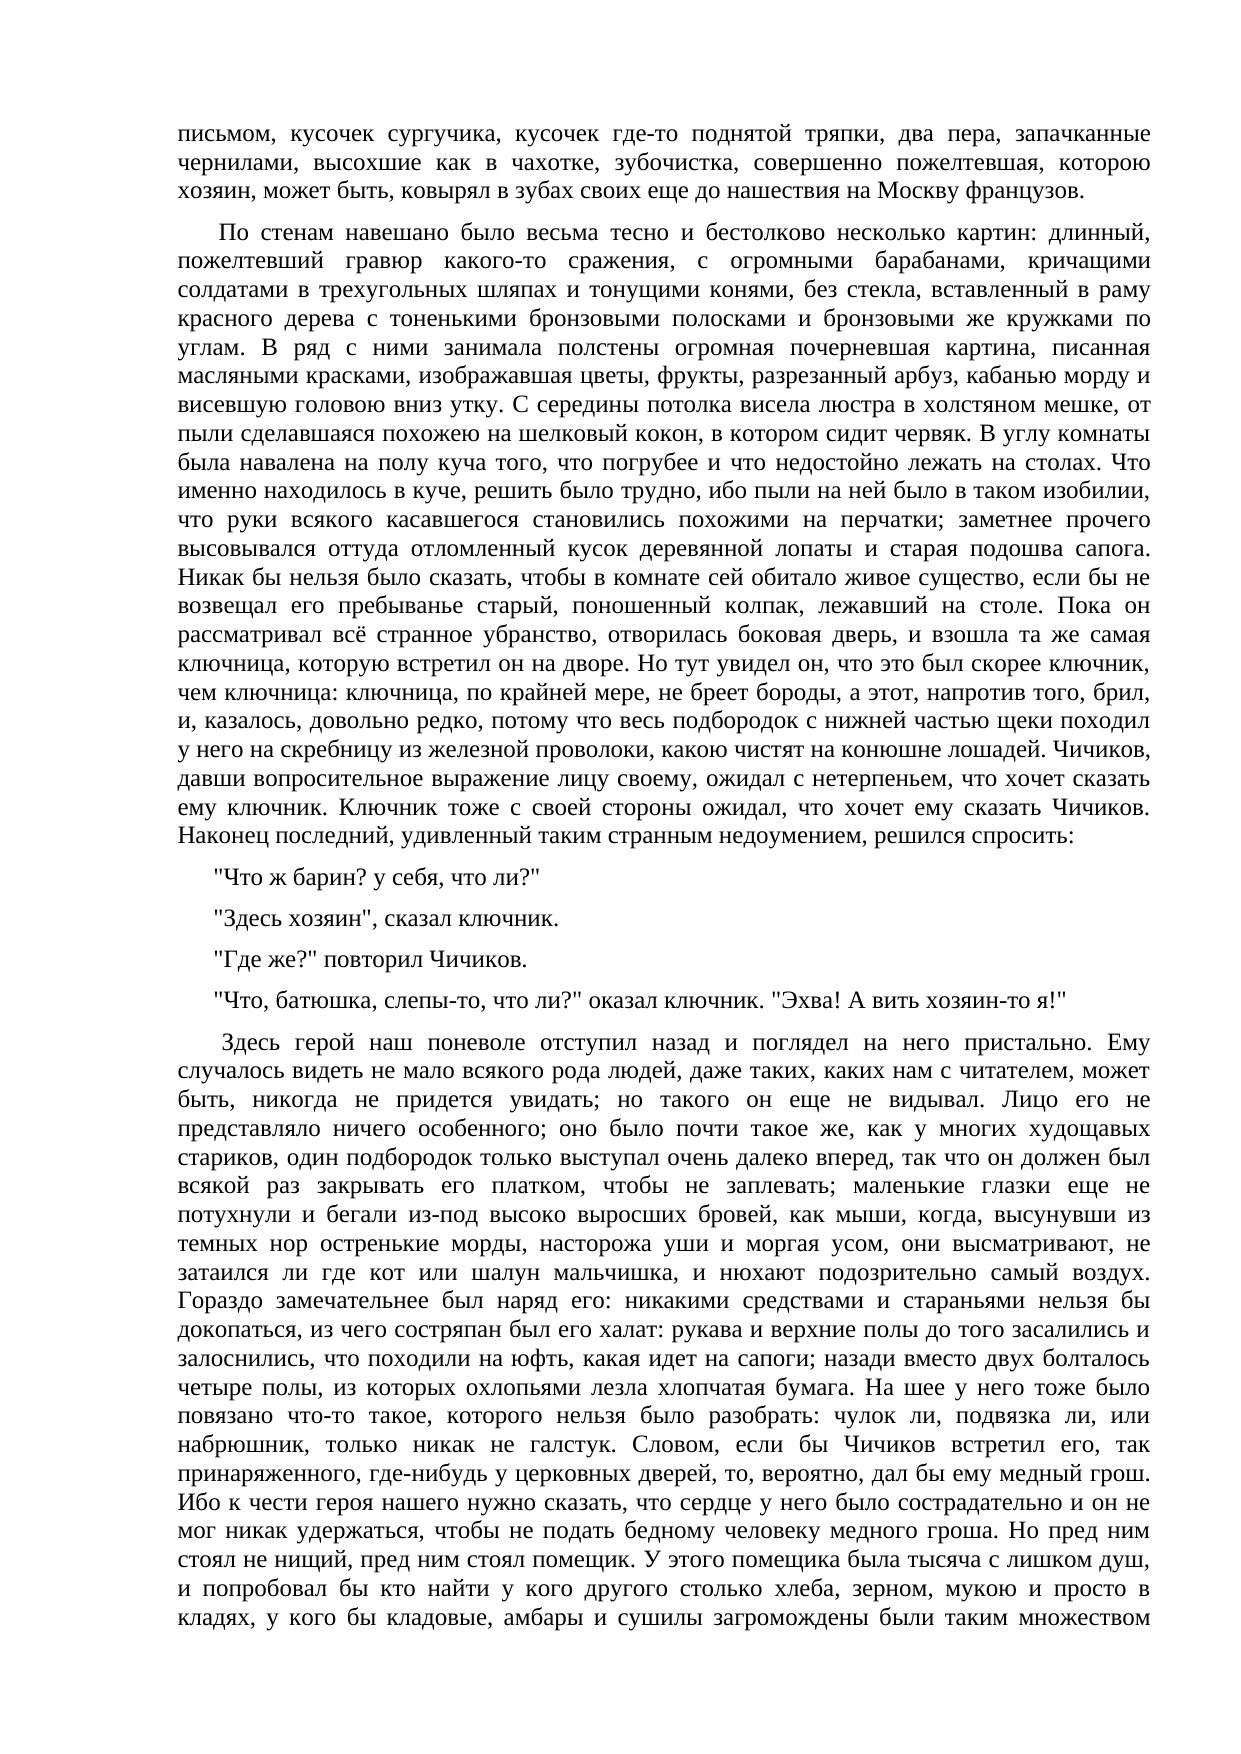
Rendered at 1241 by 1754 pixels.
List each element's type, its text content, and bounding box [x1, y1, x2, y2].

text "Что, батюшка, слепы-то, что ли?" оказал ключник. "Эхва! А вить хозяин-то я!" [177, 986, 1152, 1014]
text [177, 1027, 1152, 1631]
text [177, 118, 1152, 204]
text По стенам навешано было весьма тесно и бестолково несколько картин: длинный, пожелтевший гравюр какого-то сражения, с огромными барабанами, кричащими солдатами в трехугольных шляпах и тонущими конями, без стекла, вставленный в раму красного дерева с тоненькими бронзовыми полосками и бронзовыми же кружками по углам. В ряд с ними занимала полстены огромная почерневшая картина, писанная масляными красками, изображавшая цветы, фрукты, разрезанный арбуз, кабанью морду и висевшую головою вниз утку. С середины потолка висела люстра в холстяном мешке, от пыли сделавшаяся похожею на шелковый кокон, в котором сидит червяк. В углу комнаты была навалена на полу куча того, что погрубее и что недостойно лежать на столах. Что именно находилось в куче, решить было трудно, ибо пыли на ней было в таком изобилии, что руки всякого касавшегося становились похожими на перчатки; заметнее прочего высовывался оттуда отломленный кусок деревянной лопаты и старая подошва сапога. Никак бы нельзя было сказать, чтобы в комнате сей обитало живое существо, если бы не возвещал его пребыванье старый, поношенный колпак, лежавший на столе. Пока он рассматривал всё странное убранство, отворилась боковая дверь, и взошла та же самая ключница, которую встретил он на дворе. Но тут увидел он, что это был скорее ключник, чем ключница: ключница, по крайней мере, не бреет бороды, а этот, напротив того, брил, и, казалось, довольно редко, потому что весь подбородок с нижней частью щеки походил у него на скребницу из железной проволоки, какою чистят на конюшне лошадей. Чичиков, давши вопросительное выражение лицу своему, ожидал с нетерпеньем, что хочет сказать ему ключник. Ключник тоже с своей стороны ожидал, что хочет ему сказать Чичиков. Наконец последний, удивленный таким странным недоумением, решился спросить: [177, 217, 1152, 849]
text "Где же?" повторил Чичиков. [177, 944, 1152, 973]
text "Что ж барин? у себя, что ли?" [177, 862, 1152, 891]
text "Здесь хозяин", сказал ключник. [177, 903, 1152, 932]
